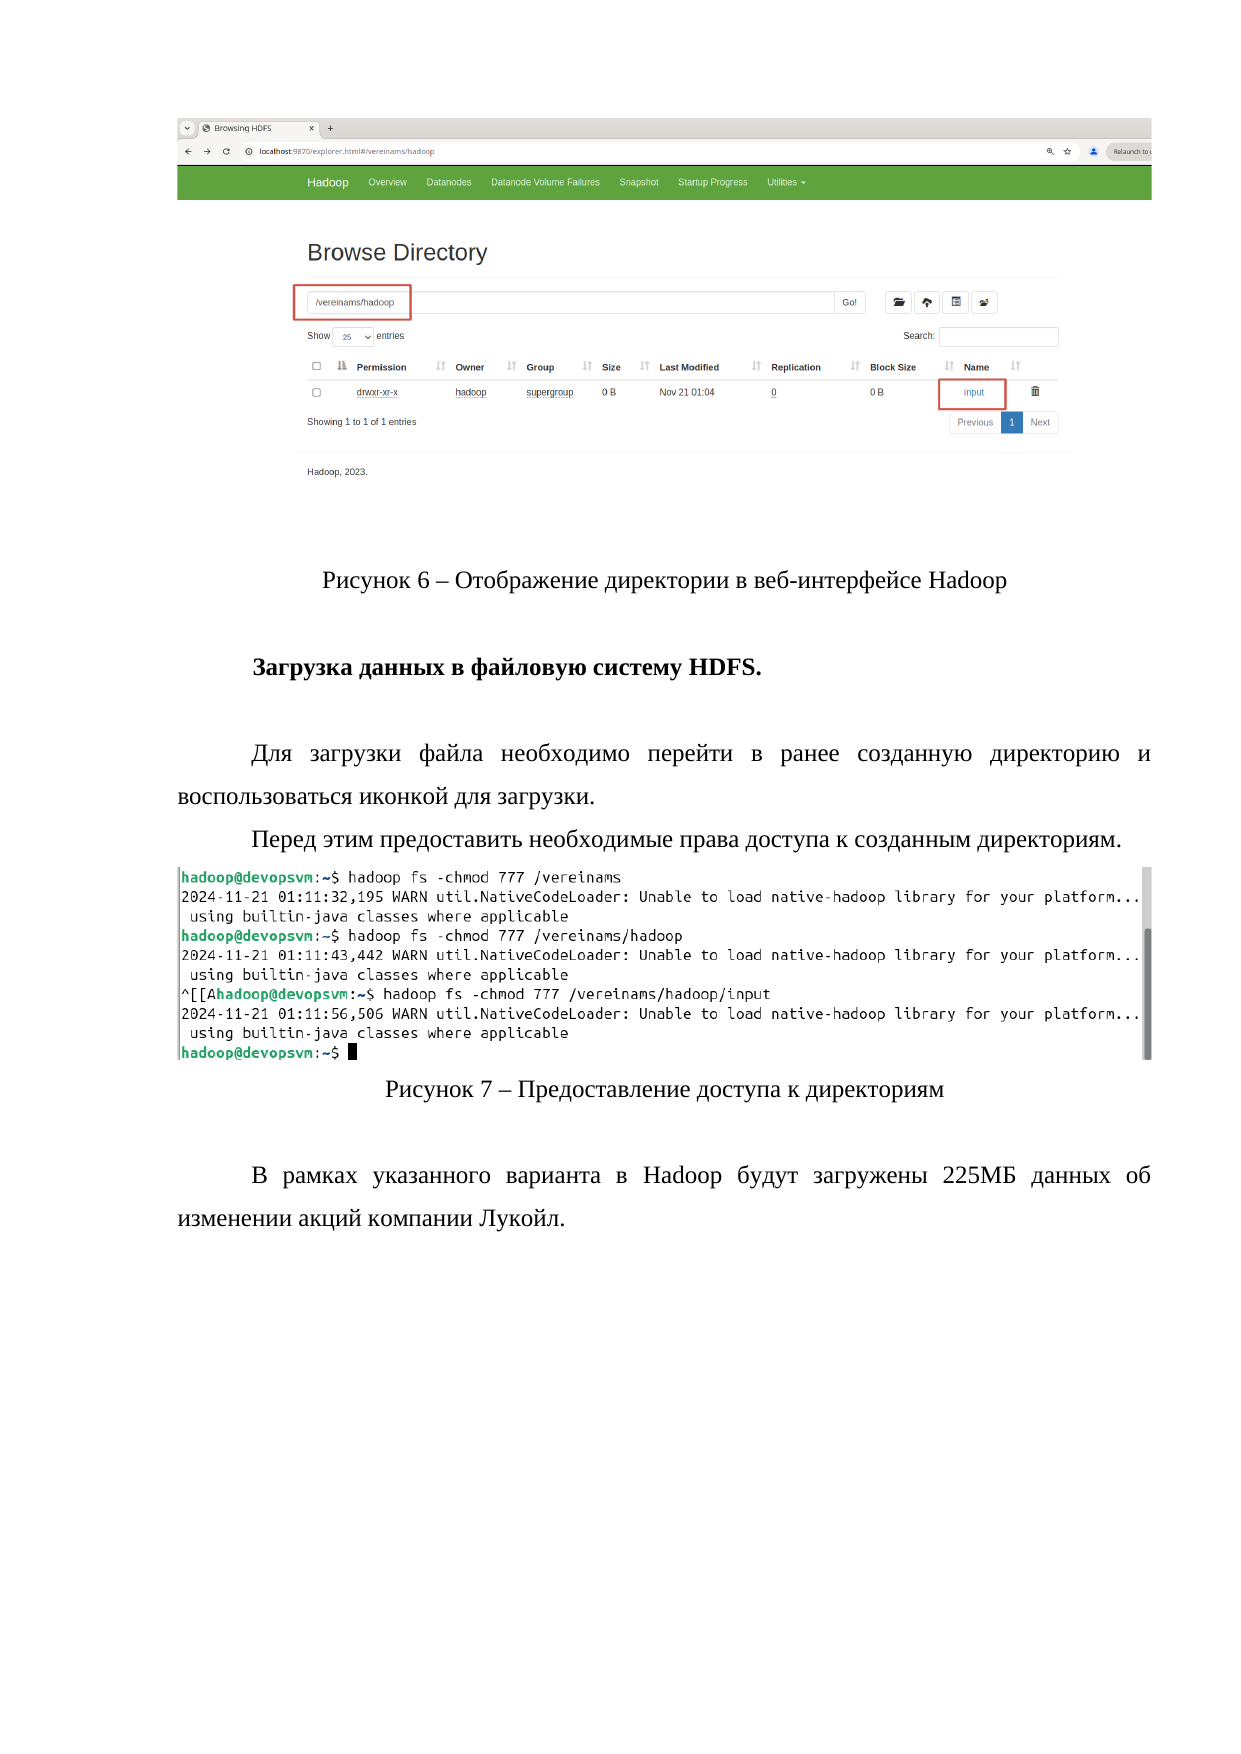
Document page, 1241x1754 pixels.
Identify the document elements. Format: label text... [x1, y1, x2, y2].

text Рисунок 6 – Отображение директории в веб-интерфейсе Hadoop [177, 566, 1152, 594]
picture [177, 118, 1152, 552]
text Перед этим предоставить необходимые права доступа к созданным директориям. [177, 824, 1152, 853]
text В рамках указанного варианта в Hadoop будут загружены 225МБ данных об изменении акций компании Лукойл. [177, 1160, 1152, 1232]
text Рисунок 7 – Предоставление доступа к директориям [177, 1074, 1152, 1102]
text Для загрузки файла необходимо перейти в ранее созданную директорию и воспользоваться иконкой для загрузки. [177, 738, 1152, 810]
list Загрузка данных в файловую систему HDFS. [252, 652, 1152, 681]
picture [177, 867, 1152, 1060]
